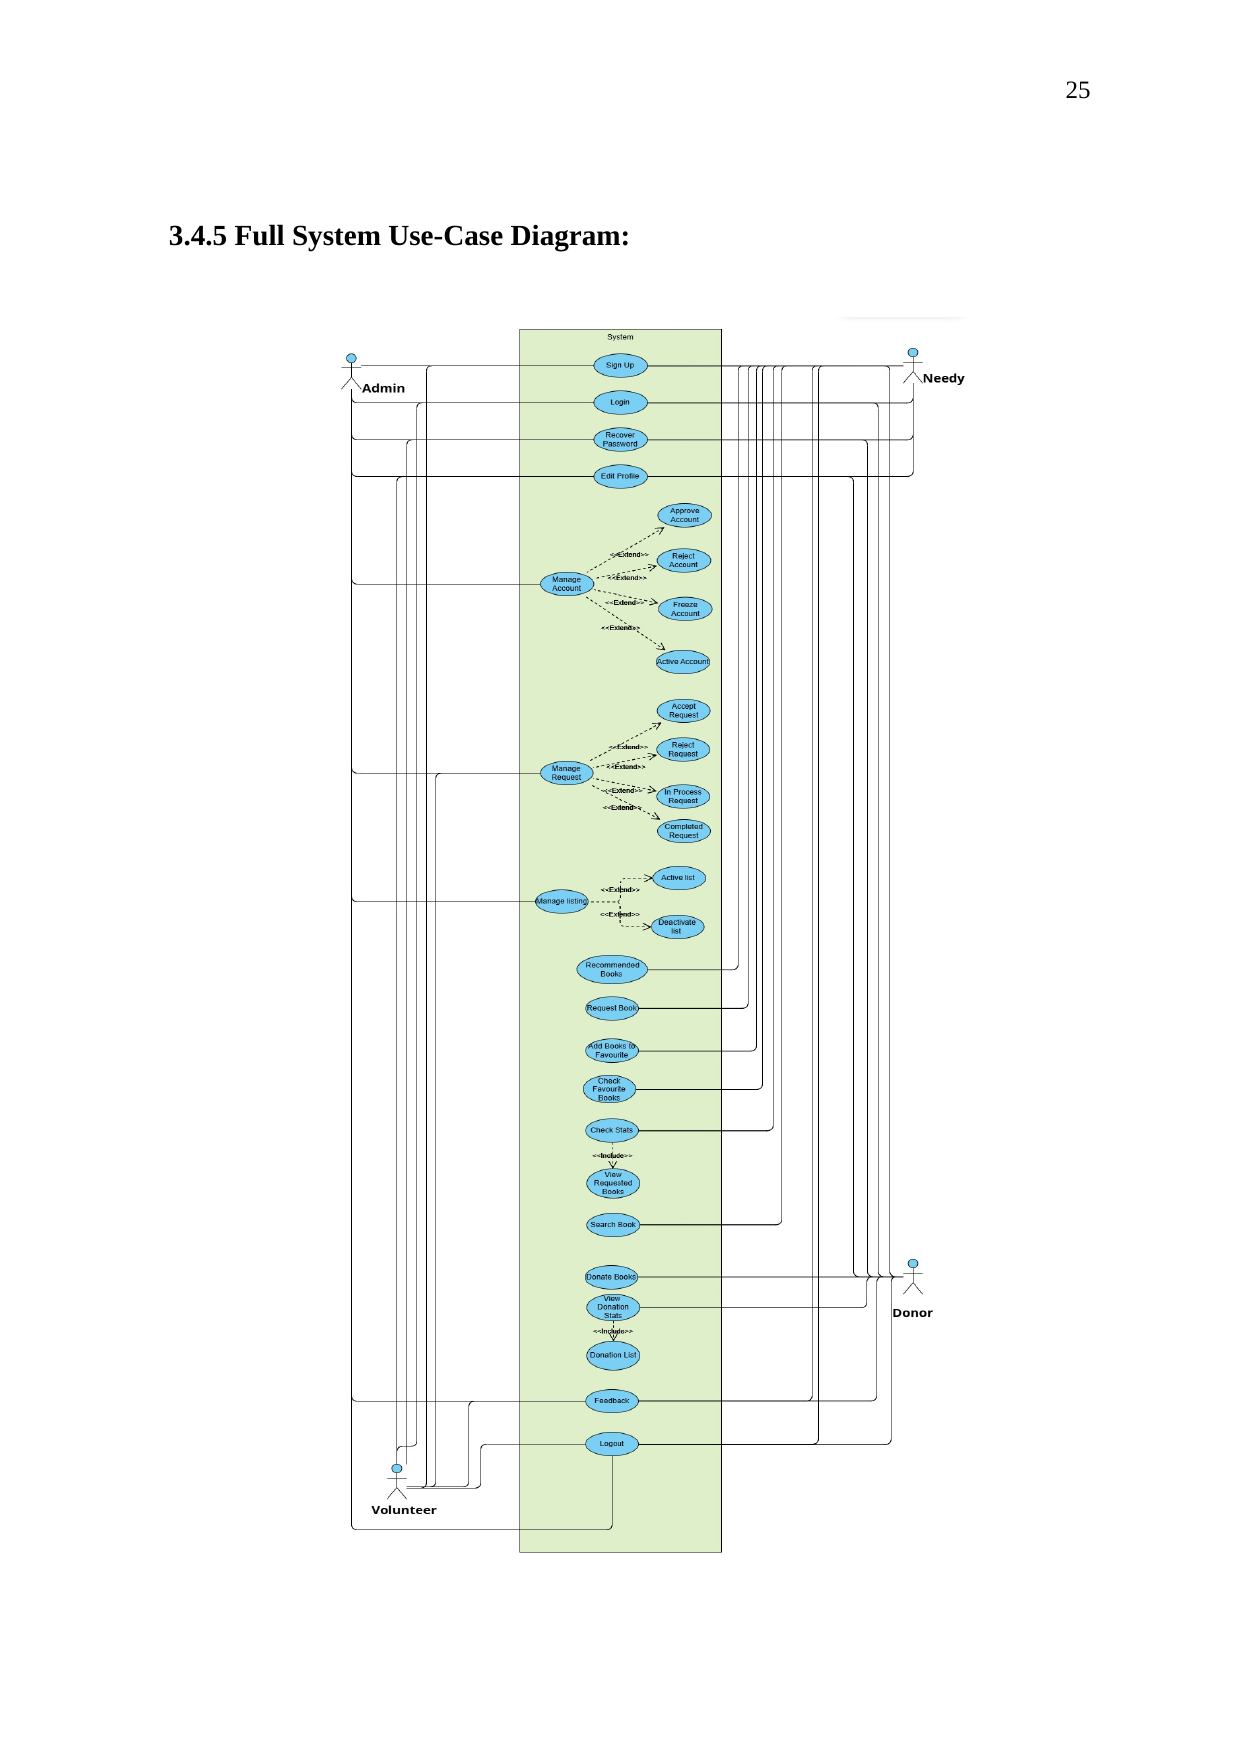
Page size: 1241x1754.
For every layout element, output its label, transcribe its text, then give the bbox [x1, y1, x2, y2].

subtitle Full System Use-Case Diagram: [169, 218, 1090, 252]
picture [257, 317, 983, 1582]
